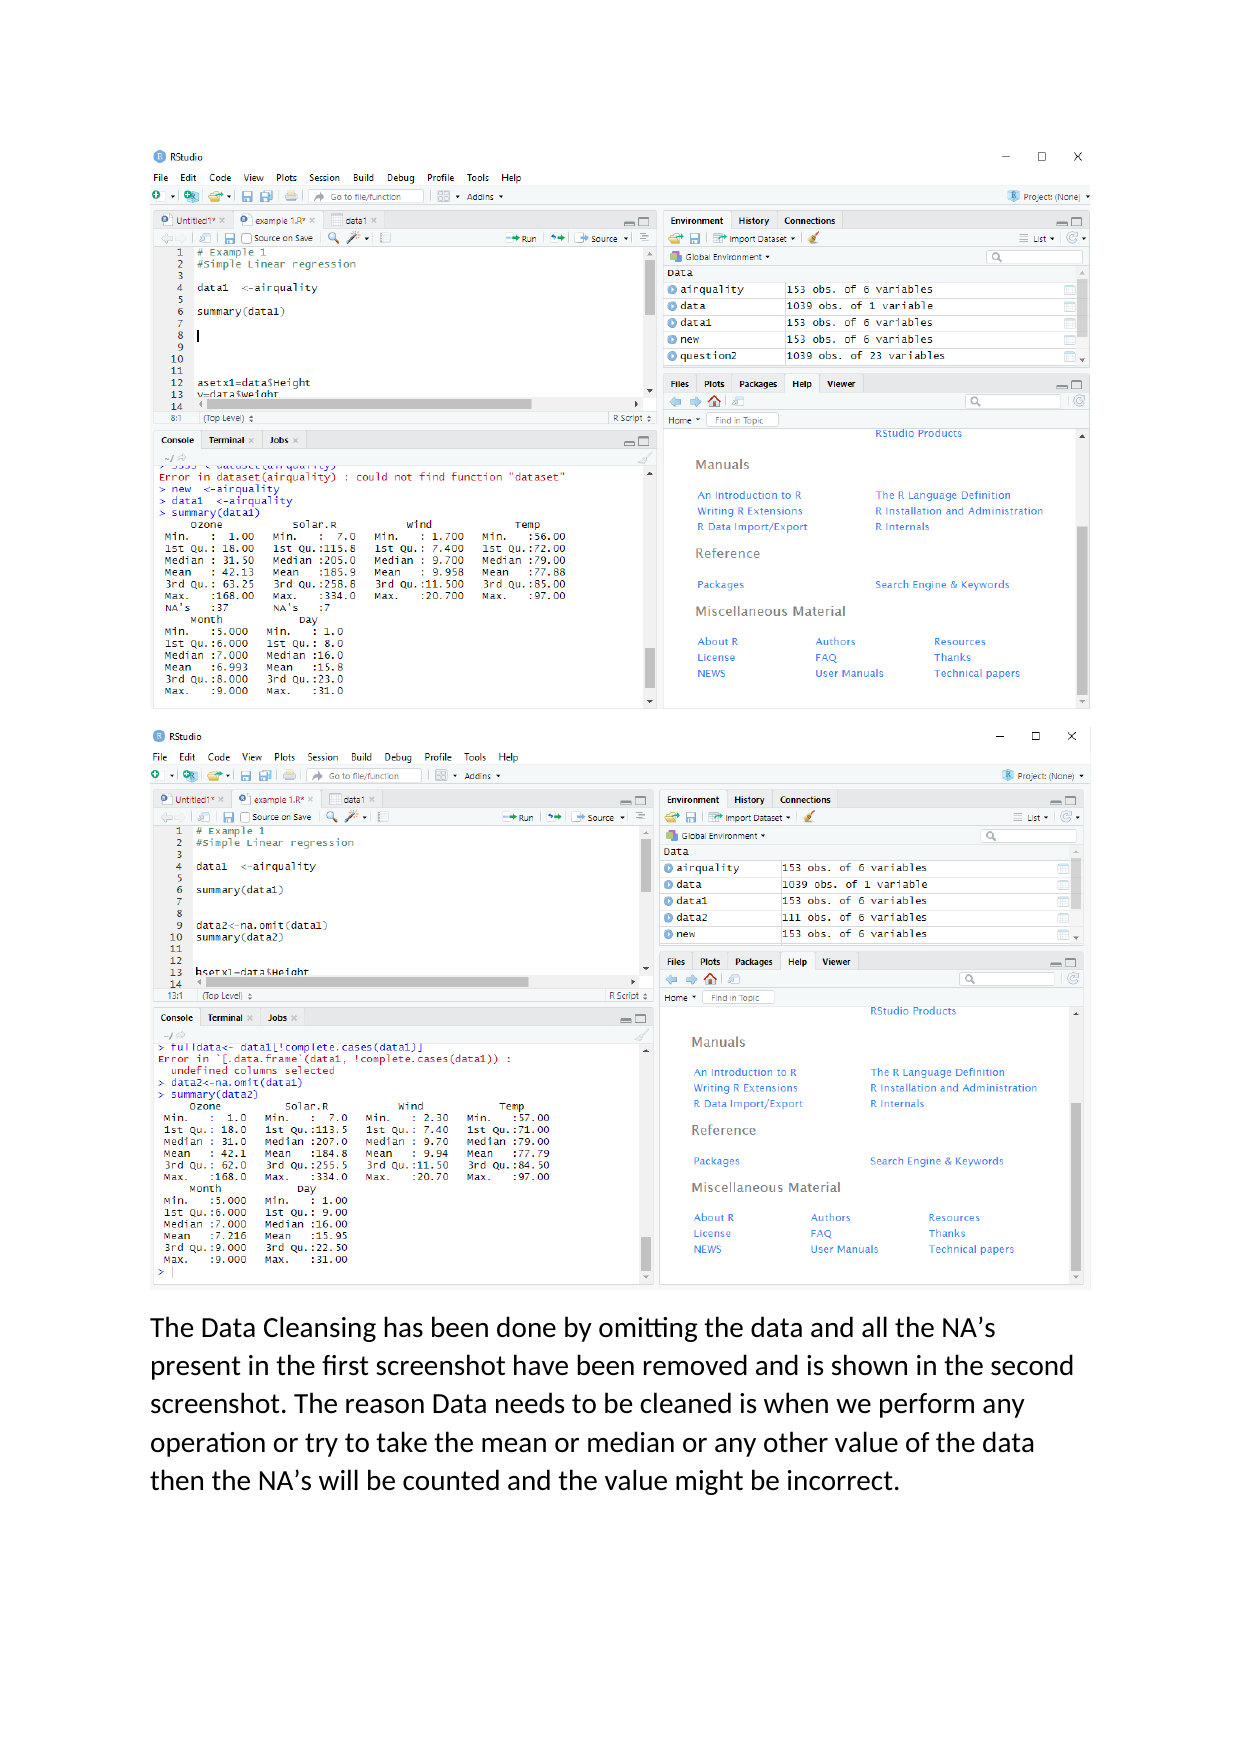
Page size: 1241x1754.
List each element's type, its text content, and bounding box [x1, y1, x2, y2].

text The Data Cleansing has been done by omitting the data and all the NA’s present in the first screenshot have been removed and is shown in the second screenshot. The reason Data needs to be cleaned is when we perform any operation or try to take the mean or median or any other value of the data then the NA’s will be counted and the value might be incorrect. [150, 1309, 1090, 1498]
picture [150, 150, 1091, 709]
picture [150, 727, 1091, 1290]
